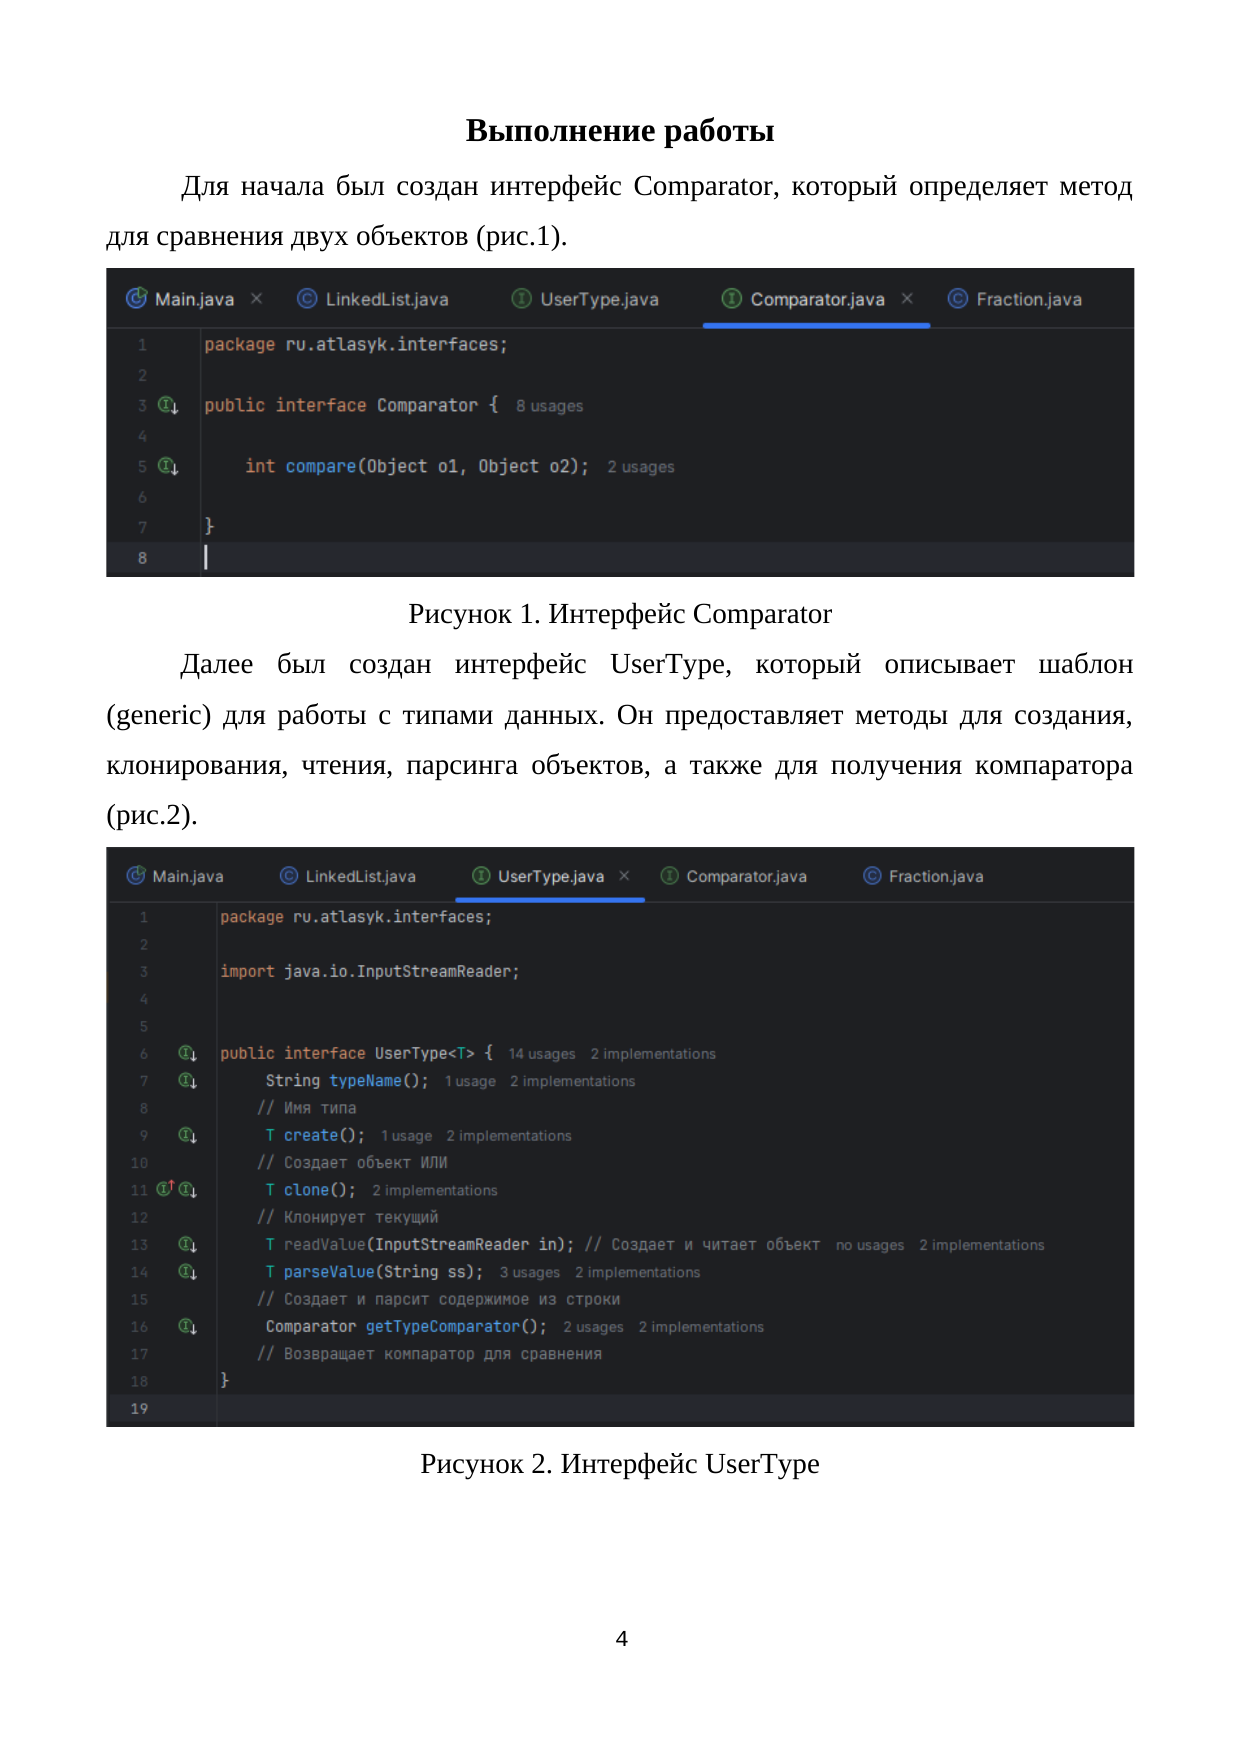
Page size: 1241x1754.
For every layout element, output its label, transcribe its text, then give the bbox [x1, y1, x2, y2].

subtitle Рисунок 1. Интерфейс Comparator [106, 596, 1134, 630]
subtitle Для начала был создан интерфейс Comparator, который определяет метод для сравнения двух объектов (рис.1). [106, 168, 1134, 252]
subtitle Рисунок 2. Интерфейс UserType [106, 1446, 1134, 1479]
picture [106, 268, 1135, 577]
picture [106, 847, 1135, 1427]
subtitle Выполнение работы [106, 110, 1134, 149]
subtitle Далее был создан интерфейс UserType, который описывает шаблон (generic) для работы с типами данных. Он предоставляет методы для создания, клонирования, чтения, парсинга объектов, а также для получения компаратора (рис.2). [106, 646, 1134, 831]
